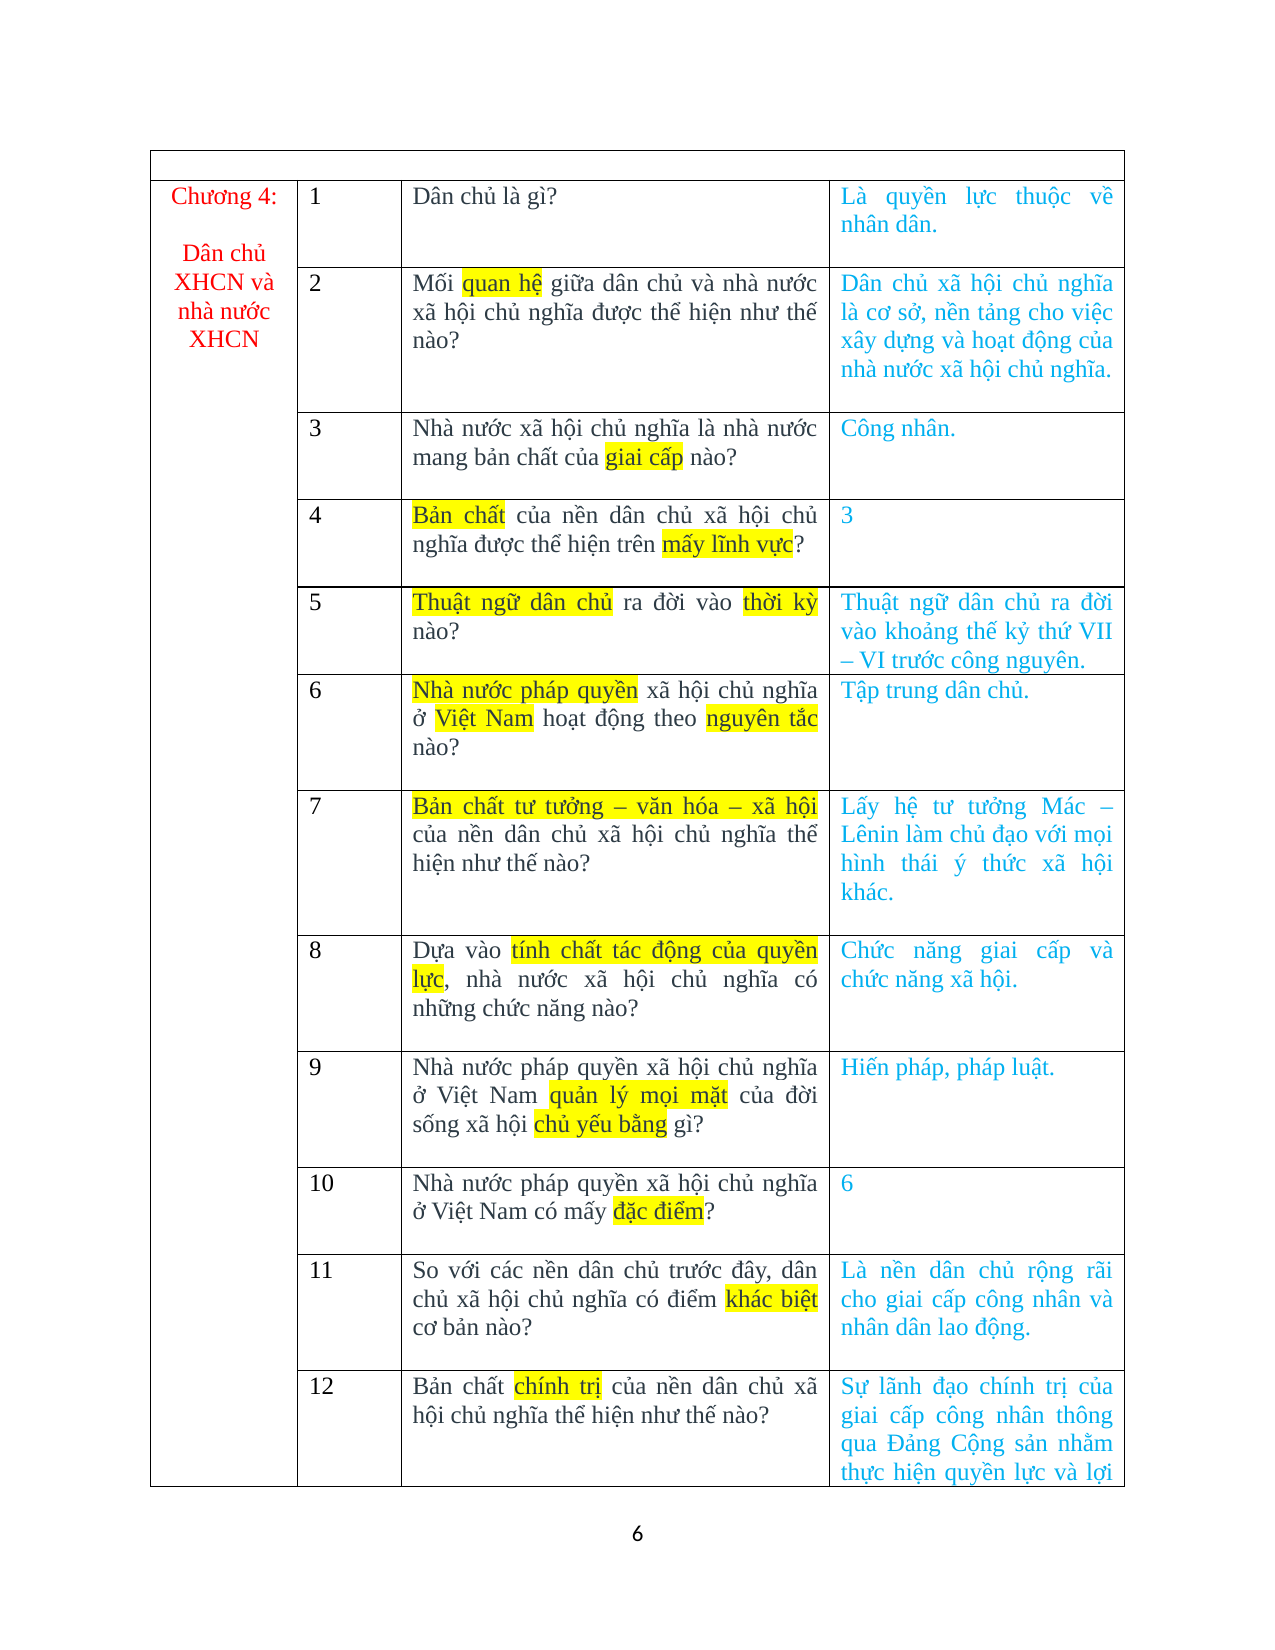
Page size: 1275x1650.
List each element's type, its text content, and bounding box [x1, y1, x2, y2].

table_cell Mối quan hệ giữa dân chủ và nhà nước xã hội chủ nghĩa được thể hiện như thế nào? [402, 268, 829, 412]
table_cell 5 [298, 588, 401, 674]
table_cell 4 [298, 500, 401, 586]
table_cell 10 [298, 1168, 401, 1254]
table_cell Chức năng giai cấp và chức năng xã hội. [830, 936, 1124, 1051]
table_cell 8 [298, 936, 401, 1051]
table_cell Bản chất của nền dân chủ xã hội chủ nghĩa được thể hiện trên mấy lĩnh vực? [402, 500, 829, 586]
table_cell Là nền dân chủ rộng rãi cho giai cấp công nhân và nhân dân lao động. [847, 1255, 1124, 1370]
table_cell Dân chủ xã hội chủ nghĩa là cơ sở, nền tảng cho việc xây dựng và hoạt động của nhà nước xã hội chủ nghĩa. [847, 268, 1124, 412]
table_cell 3 [830, 500, 1124, 586]
table_cell 2 [298, 268, 401, 412]
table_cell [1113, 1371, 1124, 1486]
table_cell So với các nền dân chủ trước đây, dân chủ xã hội chủ nghĩa có điểm khác biệt cơ bản nào? [402, 1255, 829, 1370]
table_cell Là quyền lực thuộc về nhân dân. [847, 181, 1124, 267]
table_cell Lấy hệ tư tưởng Mác – Lênin làm chủ đạo với mọi hình thái ý thức xã hội khác. [847, 791, 1124, 934]
table_cell 7 [298, 791, 401, 934]
table_cell Nhà nước pháp quyền xã hội chủ nghĩa ở Việt Nam có mấy đặc điểm? [402, 1168, 829, 1254]
table_cell 11 [298, 1255, 401, 1370]
table_cell Nhà nước pháp quyền xã hội chủ nghĩa ở Việt Nam quản lý mọi mặt của đời sống xã hội chủ yếu bằng gì? [402, 1052, 829, 1167]
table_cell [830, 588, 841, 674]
table_cell Công nhân. [830, 413, 1124, 499]
table_cell [151, 151, 1124, 180]
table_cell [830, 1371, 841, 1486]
table_cell 1 [298, 181, 401, 267]
table_cell 6 [298, 675, 401, 790]
table_cell Dân chủ là gì? [402, 181, 829, 267]
table_cell 6 [830, 1168, 1124, 1254]
table_cell Nhà nước pháp quyền xã hội chủ nghĩa ở Việt Nam hoạt động theo nguyên tắc nào? [402, 675, 829, 790]
table_cell Dựa vào tính chất tác động của quyền lực, nhà nước xã hội chủ nghĩa có những chức năng nào? [402, 936, 829, 1051]
table_cell Tập trung dân chủ. [830, 675, 1124, 790]
table_cell Chương 4: Dân chủ XHCN và nhà nước XHCN [151, 181, 297, 1486]
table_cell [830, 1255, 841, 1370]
table_cell Nhà nước xã hội chủ nghĩa là nhà nước mang bản chất của giai cấp nào? [402, 413, 829, 499]
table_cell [402, 1371, 829, 1486]
table_cell Thuật ngữ dân chủ ra đời vào thời kỳ nào? [402, 588, 829, 674]
table_cell Bản chất tư tưởng – văn hóa – xã hội của nền dân chủ xã hội chủ nghĩa thể hiện như thế nào? [402, 791, 829, 934]
table_cell 3 [298, 413, 401, 499]
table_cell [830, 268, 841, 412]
table_cell Hiến pháp, pháp luật. [830, 1052, 1124, 1167]
table_cell 12 [298, 1371, 401, 1486]
table_cell 9 [298, 1052, 401, 1167]
